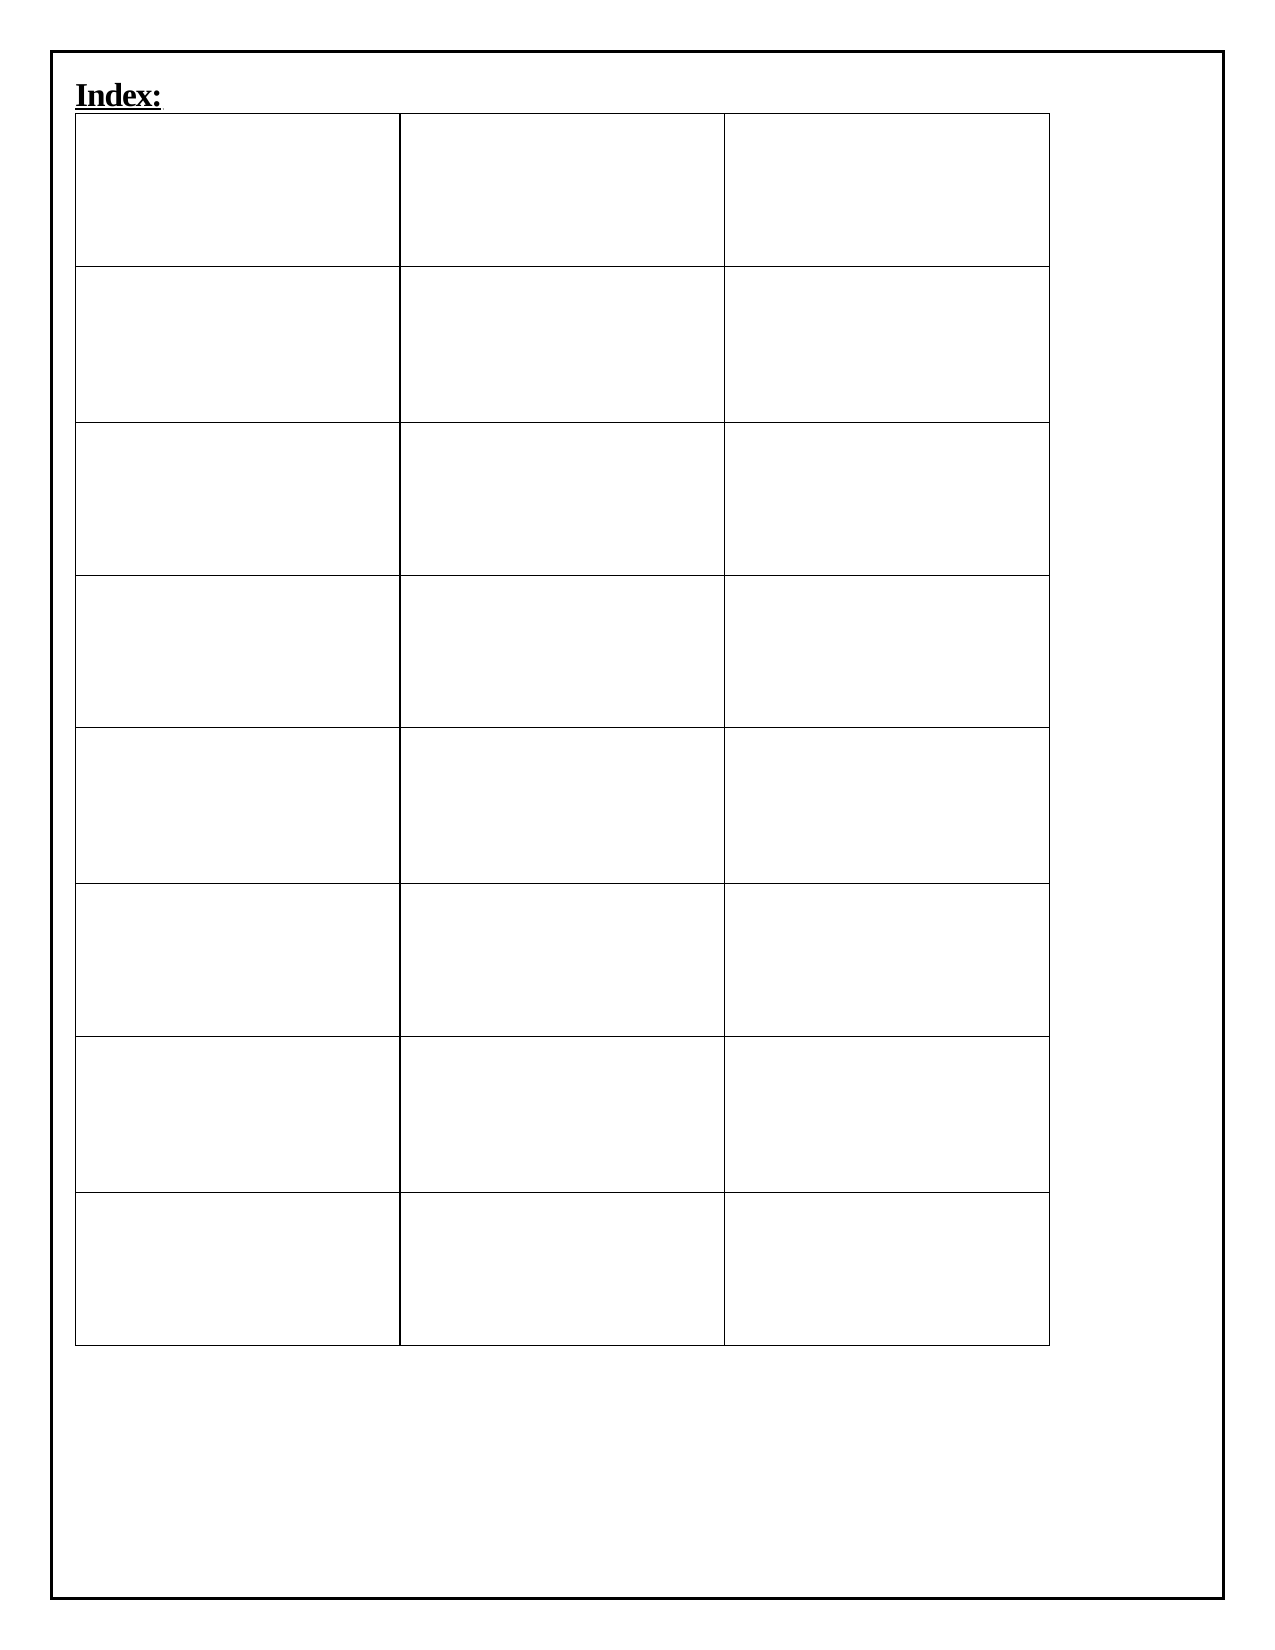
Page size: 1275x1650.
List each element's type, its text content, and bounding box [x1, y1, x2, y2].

table_cell [725, 1037, 1049, 1192]
table_cell [401, 728, 724, 883]
table_cell [76, 728, 399, 883]
table_cell [401, 576, 724, 727]
table_cell [725, 884, 1049, 1036]
table_cell [725, 576, 1049, 727]
table_cell [401, 1037, 724, 1192]
table_header [76, 114, 399, 266]
table_header [725, 114, 1049, 266]
table_cell [76, 423, 399, 574]
table_cell [76, 884, 399, 1036]
table_cell [401, 1193, 724, 1344]
table_cell [76, 1037, 399, 1192]
table_cell [725, 1193, 1049, 1344]
table_cell [401, 267, 724, 422]
title Index: [75, 75, 1200, 113]
table_cell [401, 884, 724, 1036]
table_cell [76, 576, 399, 727]
table_header [401, 114, 724, 266]
table_cell [76, 267, 399, 422]
table_cell [76, 1193, 399, 1344]
table_cell [401, 423, 724, 574]
table_cell [725, 728, 1049, 883]
table_cell [725, 267, 1049, 422]
table_cell [725, 423, 1049, 574]
